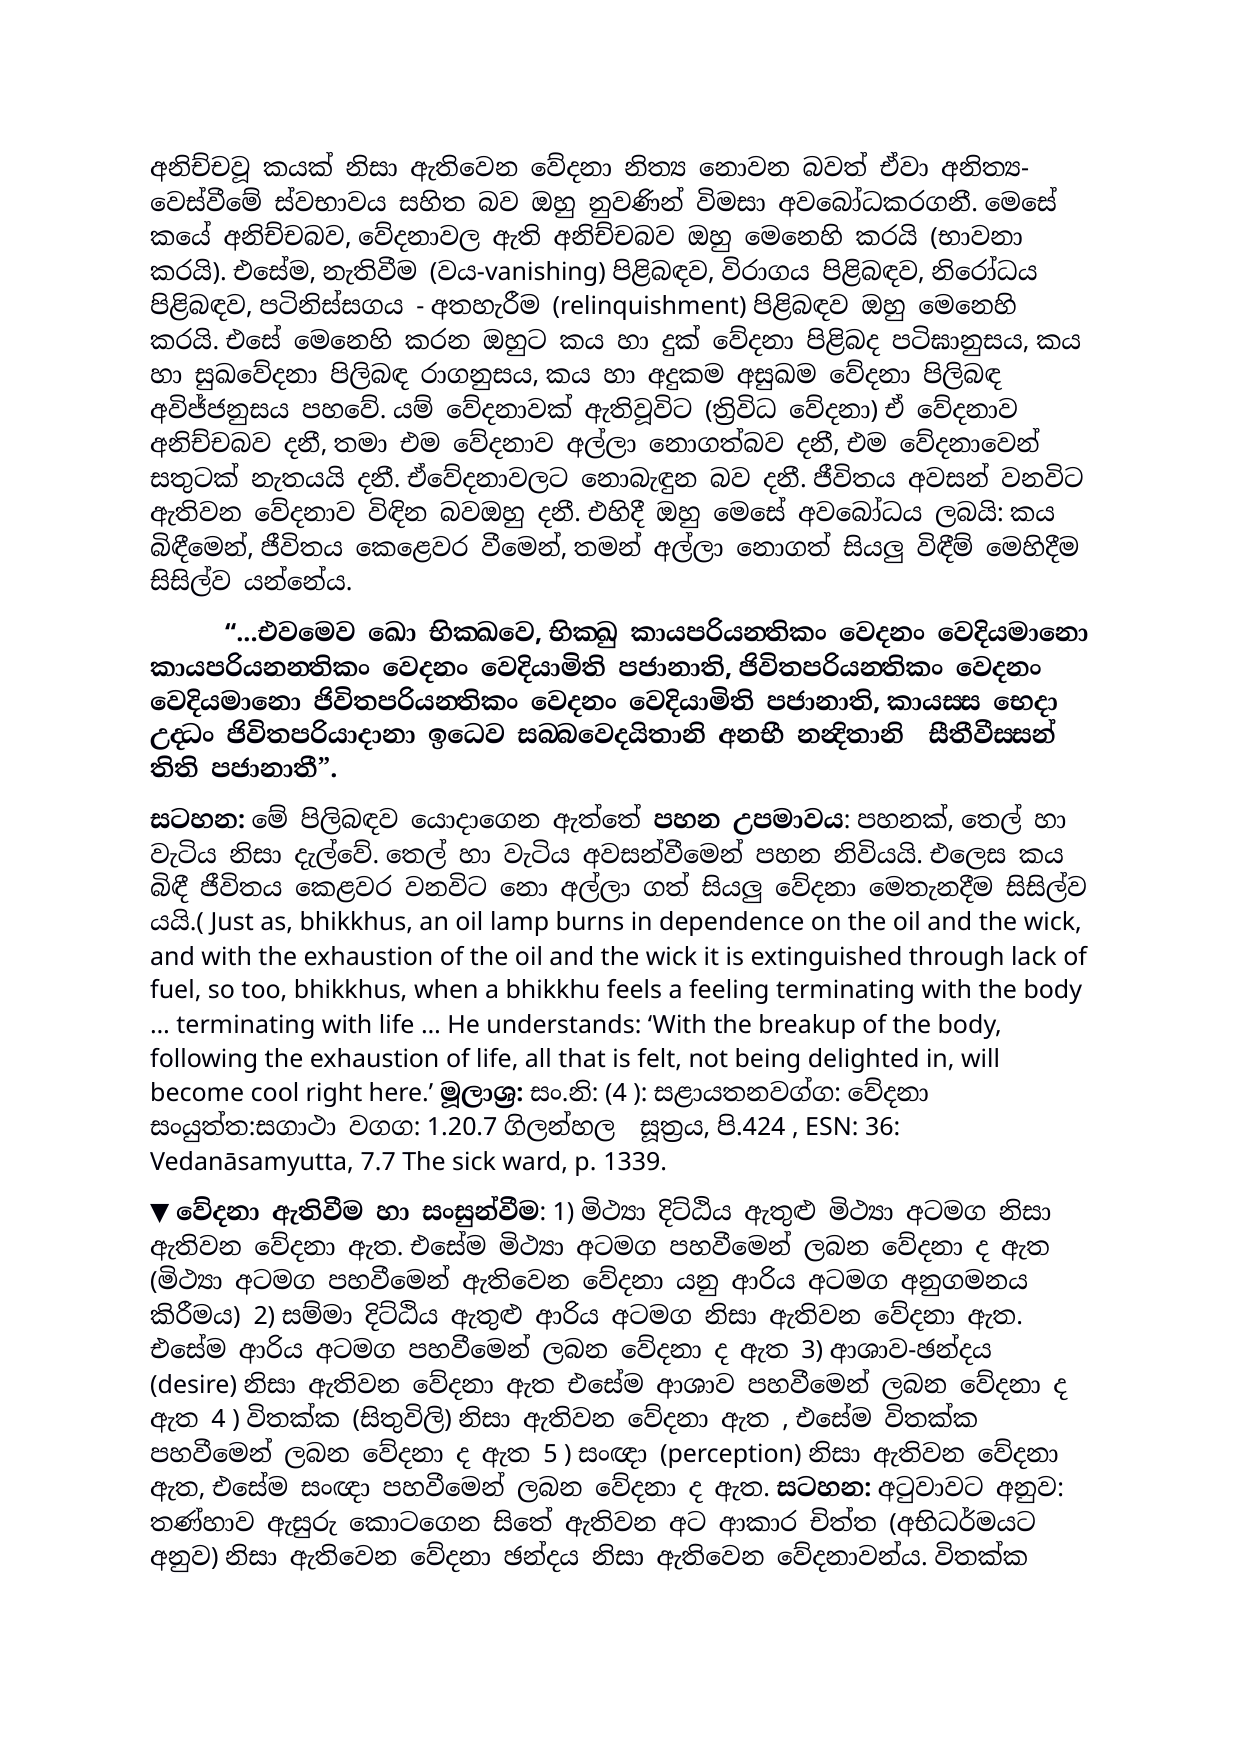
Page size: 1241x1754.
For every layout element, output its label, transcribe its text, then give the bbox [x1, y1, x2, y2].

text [150, 1194, 1090, 1573]
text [150, 150, 1090, 598]
text “...එවමෙව ඛො භික‍්ඛවෙ, භික‍්ඛු කායපරියන‍්තිකං වෙදනං වෙදියමානො කායපරියනන‍්තිකං වෙදනං වෙදියාමිති පජානාති, ජිවිතපරියන‍්තිකං වෙදනං වෙදියමානො ජිවිතපරියන‍්තිකං වෙදනං වෙදියාමිති පජානාති, කායස‍්ස භෙදා උද‍්ධං ජිවිතපරියාදානා ඉධෙව සබ‍්බවෙදයිතානි අනභී නන්‍දිතානි සීතීවීස‍්සන‍්තිති පජානාතී”. [150, 615, 1090, 785]
text සටහන: මේ පිලිබඳව යොදාගෙන ඇත්තේ පහන උපමාවය: පහනක්, තෙල් හා වැටිය නිසා දැල්වේ. තෙල් හා වැටිය අවසන්වීමෙන් පහන නිවියයි. එලෙස කය බිඳී ජීවිතය කෙළවර වනවිට නො අල්ලා ගත් සියලු වේදනා මෙතැනදීම සිසිල්ව යයි.( Just as, bhikkhus, an oil lamp burns in dependence on the oil and the wick, and with the exhaustion of the oil and the wick it is extinguished through lack of fuel, so too, bhikkhus, when a bhikkhu feels a feeling terminating with the body … terminating with life … He understands: ‘With the breakup of the body, following the exhaustion of life, all that is felt, not being delighted in, will become cool right here.’ මූලාශ්‍ර: සං.නි: (4 ): සළායතනවග්ග: වේදනා සංයුත්ත:සගාථා වගග: 1.20.7 ගිලන්හල සූත්‍රය, පි.424 , ESN: 36: Vedanāsamyutta, 7.7 The sick ward, p. 1339. [150, 802, 1090, 1177]
